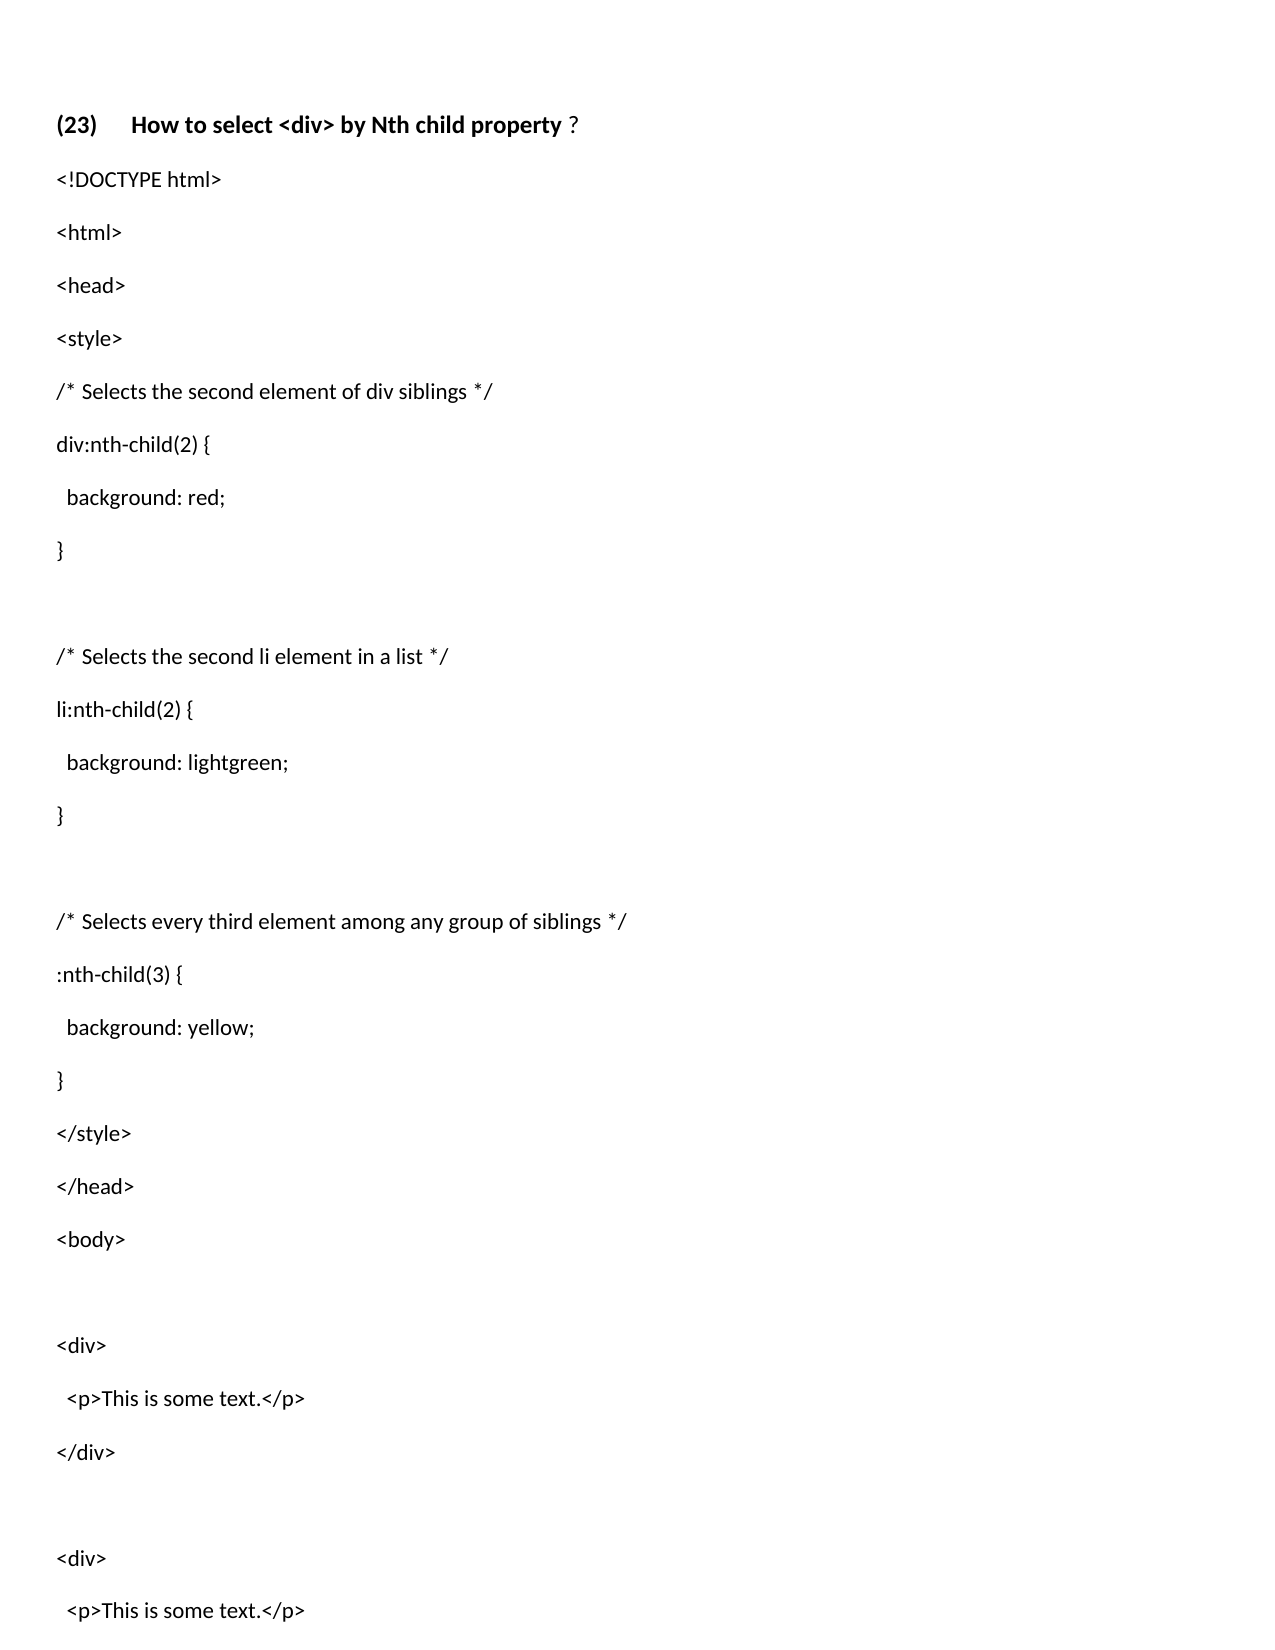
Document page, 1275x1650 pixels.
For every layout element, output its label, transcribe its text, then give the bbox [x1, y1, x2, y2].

text <html> [56, 218, 1228, 246]
text /* Selects the second li element in a list */ [56, 642, 1228, 670]
text /* Selects every third element among any group of siblings */ [56, 907, 1228, 935]
text background: red; [56, 483, 1228, 511]
text } [56, 801, 1228, 829]
text <div> [56, 1544, 1228, 1572]
text background: lightgreen; [56, 748, 1228, 776]
text } [56, 1066, 1228, 1094]
text <style> [56, 324, 1228, 352]
text <div> [56, 1332, 1228, 1359]
text <p>This is some text.</p> [56, 1384, 1228, 1413]
text </head> [56, 1172, 1228, 1201]
text } [56, 536, 1228, 564]
text <p>This is some text.</p> [56, 1597, 1228, 1625]
list How to select <div> by Nth child property ? [56, 109, 1228, 140]
text li:nth-child(2) { [56, 695, 1228, 723]
text <!DOCTYPE html> [56, 165, 1228, 193]
text div:nth-child(2) { [56, 430, 1228, 458]
text <body> [56, 1226, 1228, 1253]
text </div> [56, 1438, 1228, 1466]
text </style> [56, 1119, 1228, 1147]
text /* Selects the second element of div siblings */ [56, 377, 1228, 405]
text background: yellow; [56, 1013, 1228, 1041]
text :nth-child(3) { [56, 960, 1228, 988]
text <head> [56, 271, 1228, 299]
